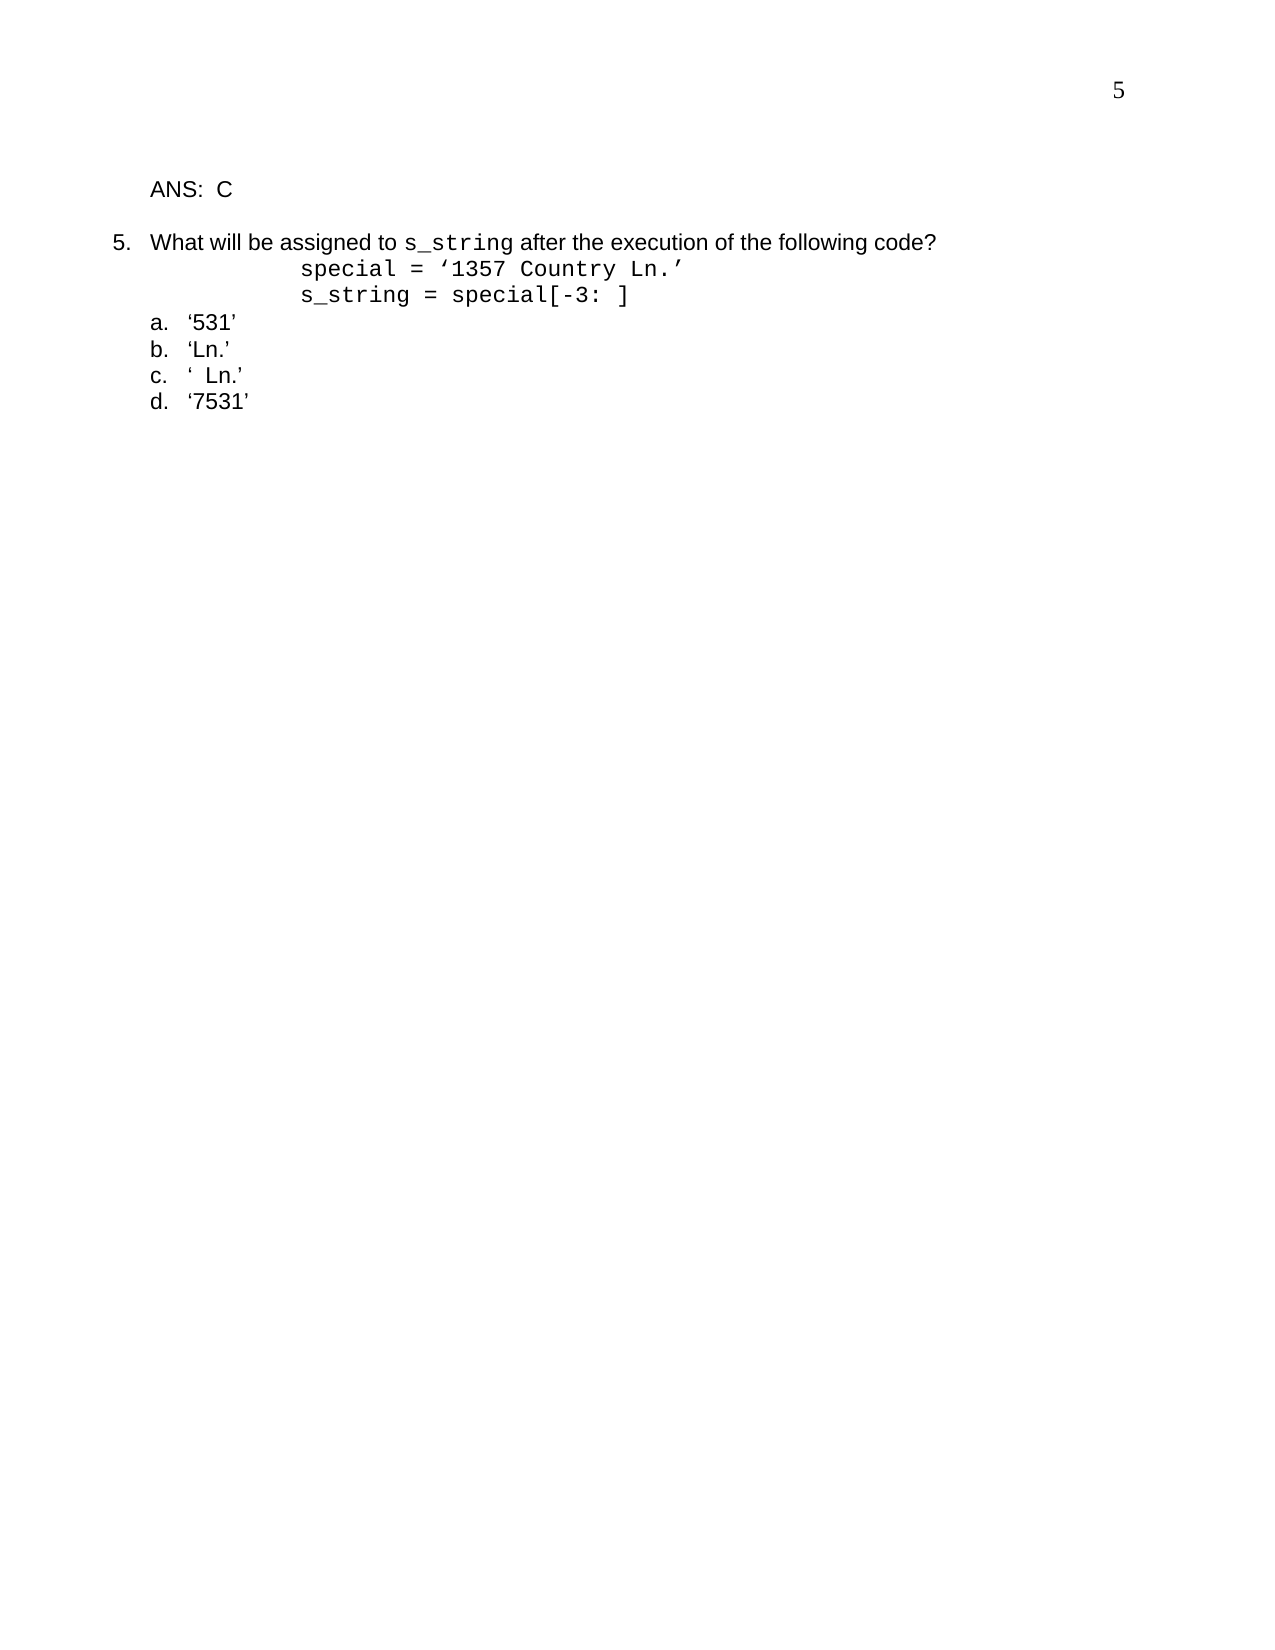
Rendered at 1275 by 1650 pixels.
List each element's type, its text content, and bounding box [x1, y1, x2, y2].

text special = ‘1357 Country Ln.’ [84, 257, 1125, 283]
table_cell ‘7531’ [183, 388, 1027, 415]
table_cell ‘Ln.’ [183, 336, 1027, 362]
text s_string = special[-3: ] [84, 283, 1125, 309]
table_cell b. [145, 336, 183, 362]
text ANS: C [150, 176, 1125, 203]
table_cell c. [145, 362, 183, 388]
table_cell ‘ Ln.’ [183, 362, 1027, 388]
table_header a. [145, 309, 183, 336]
table_cell d. [145, 388, 183, 415]
table_header ‘531’ [183, 309, 1027, 336]
text 5. What will be assigned to s_string after the execution of the following code? [112, 229, 1125, 257]
